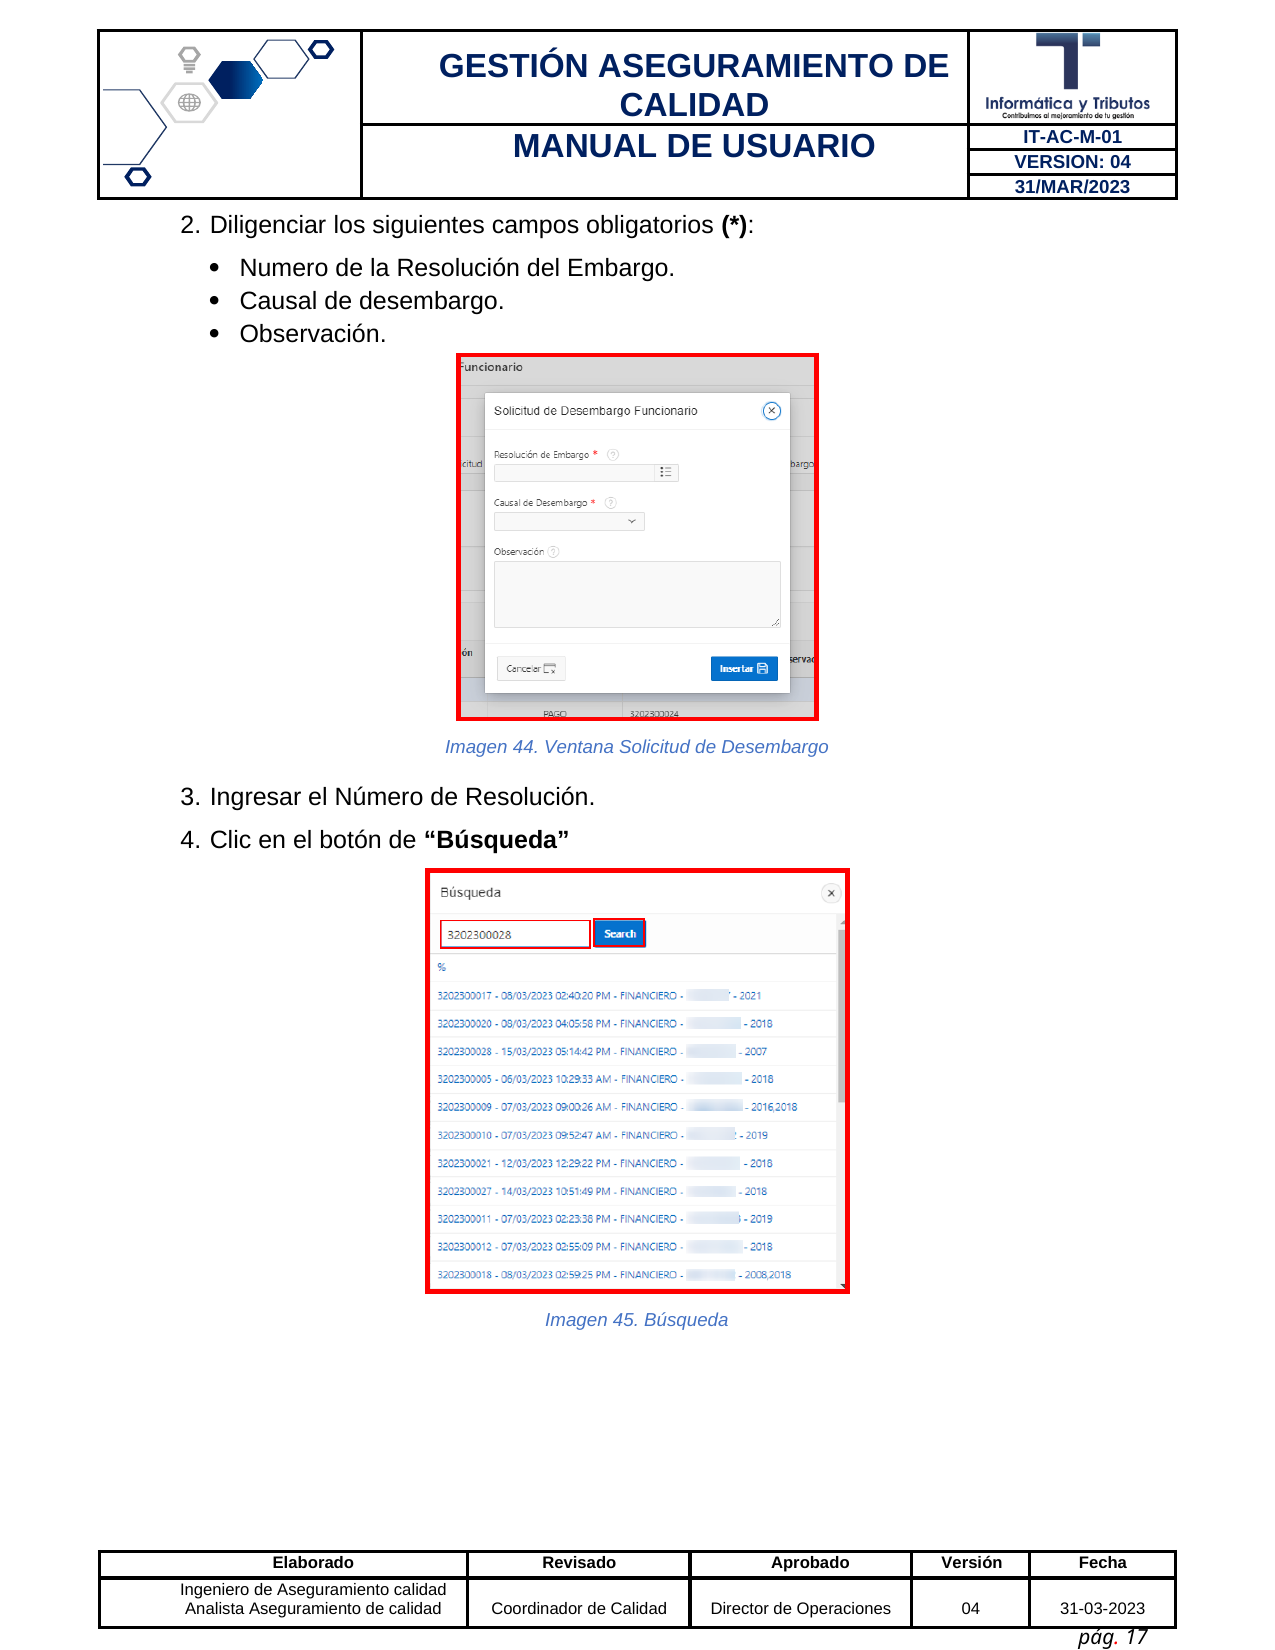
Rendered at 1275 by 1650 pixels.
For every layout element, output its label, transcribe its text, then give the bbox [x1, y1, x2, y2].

list Ingresar el Número de Resolución. [180, 782, 1134, 811]
list Diligenciar los siguientes campos obligatorios (*): [180, 210, 1134, 239]
text Imagen 44. Ventana Solicitud de Desembargo [136, 736, 1139, 757]
list Causal de desembargo. [195, 286, 1134, 315]
list Numero de la Resolución del Embargo. [195, 253, 1134, 282]
picture [430, 873, 845, 1289]
picture [985, 32, 1150, 120]
picture [461, 357, 814, 717]
list Observación. [195, 319, 1134, 348]
text Imagen 45. Búsqueda [136, 1308, 1139, 1330]
list Clic en el botón de “Búsqueda” [180, 825, 1134, 854]
